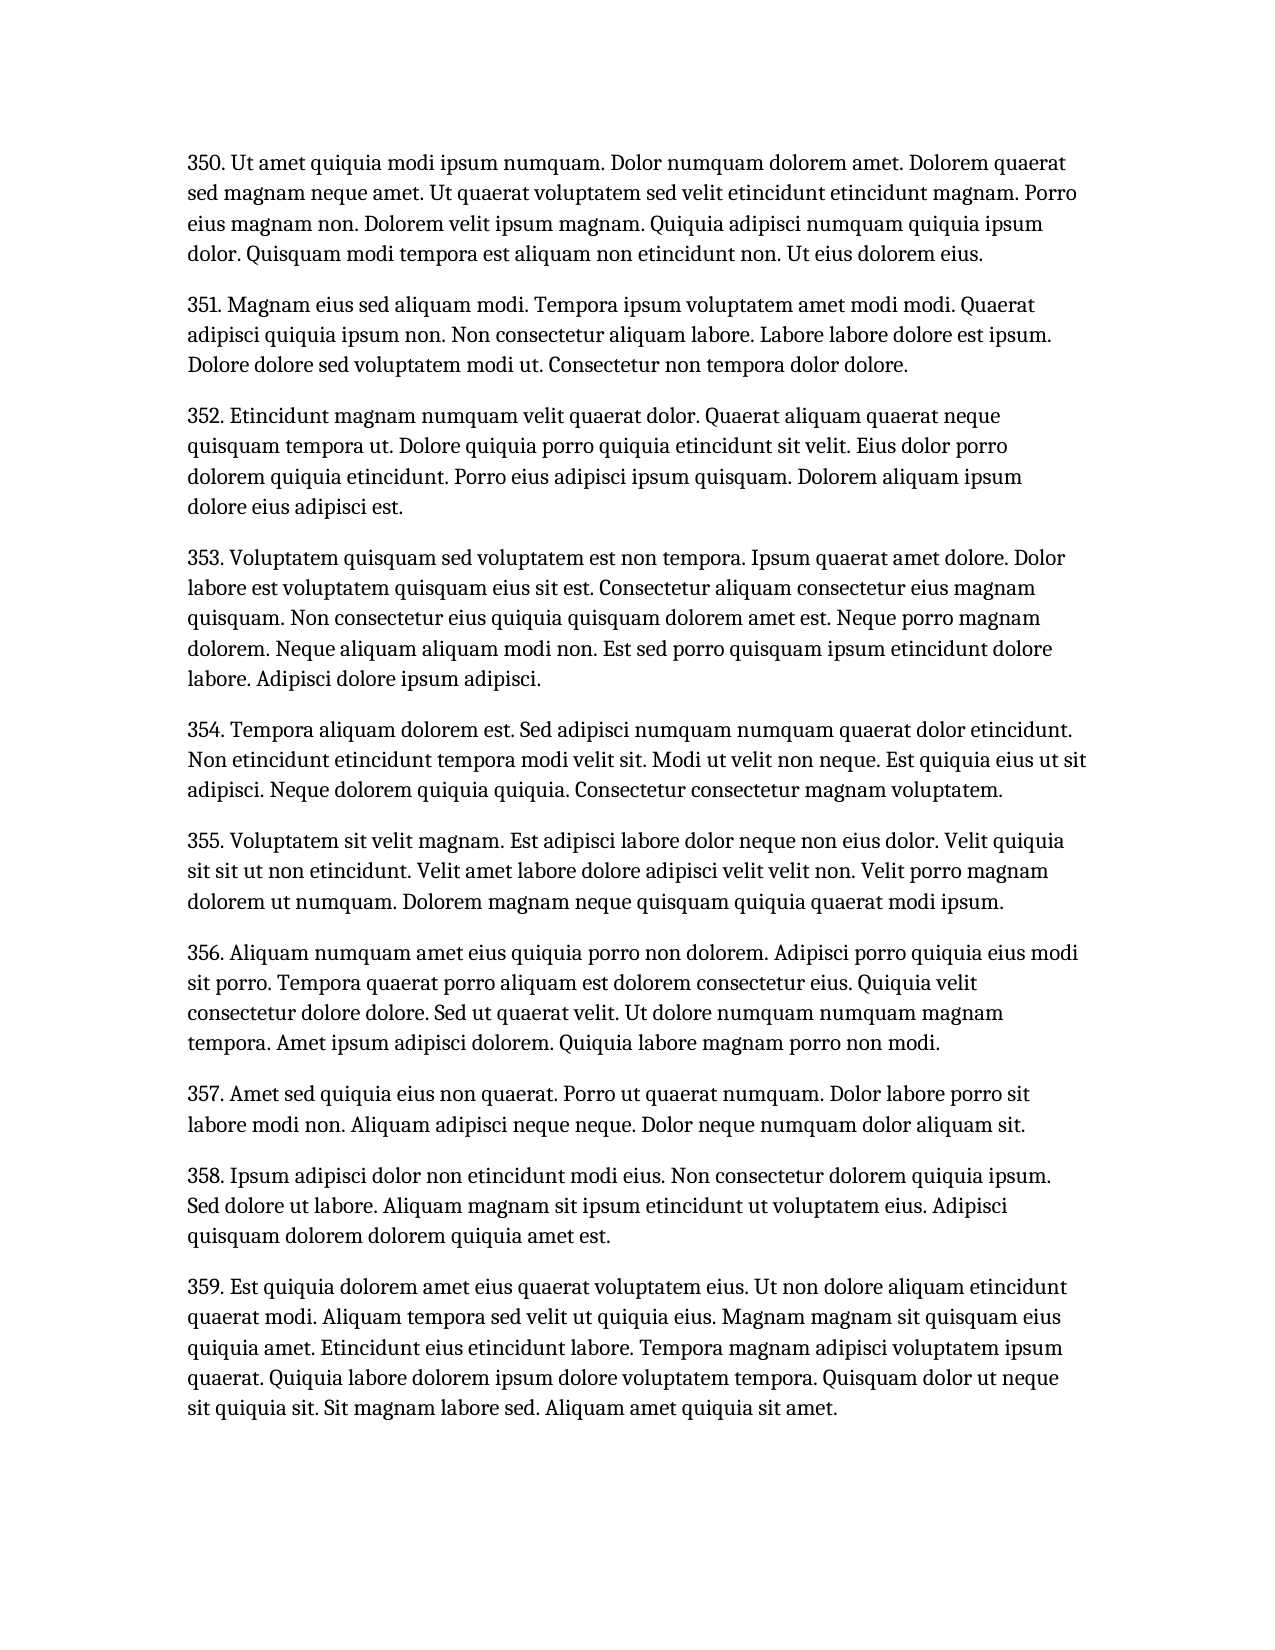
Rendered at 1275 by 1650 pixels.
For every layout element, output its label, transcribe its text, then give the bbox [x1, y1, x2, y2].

text 357. Amet sed quiquia eius non quaerat. Porro ut quaerat numquam. Dolor labore porro sit labore modi non. Aliquam adipisci neque neque. Dolor neque numquam dolor aliquam sit. [187, 1081, 1087, 1138]
text 352. Etincidunt magnam numquam velit quaerat dolor. Quaerat aliquam quaerat neque quisquam tempora ut. Dolore quiquia porro quiquia etincidunt sit velit. Eius dolor porro dolorem quiquia etincidunt. Porro eius adipisci ipsum quisquam. Dolorem aliquam ipsum dolore eius adipisci est. [187, 403, 1087, 520]
text 354. Tempora aliquam dolorem est. Sed adipisci numquam numquam quaerat dolor etincidunt. Non etincidunt etincidunt tempora modi velit sit. Modi ut velit non neque. Est quiquia eius ut sit adipisci. Neque dolorem quiquia quiquia. Consectetur consectetur magnam voluptatem. [187, 717, 1087, 803]
text 356. Aliquam numquam amet eius quiquia porro non dolorem. Adipisci porro quiquia eius modi sit porro. Tempora quaerat porro aliquam est dolorem consectetur eius. Quiquia velit consectetur dolore dolore. Sed ut quaerat velit. Ut dolore numquam numquam magnam tempora. Amet ipsum adipisci dolorem. Quiquia labore magnam porro non modi. [187, 939, 1087, 1057]
text 358. Ipsum adipisci dolor non etincidunt modi eius. Non consectetur dolorem quiquia ipsum. Sed dolore ut labore. Aliquam magnam sit ipsum etincidunt ut voluptatem eius. Adipisci quisquam dolorem dolorem quiquia amet est. [187, 1162, 1087, 1249]
text 351. Magnam eius sed aliquam modi. Tempora ipsum voluptatem amet modi modi. Quaerat adipisci quiquia ipsum non. Non consectetur aliquam labore. Labore labore dolore est ipsum. Dolore dolore sed voluptatem modi ut. Consectetur non tempora dolor dolore. [187, 292, 1087, 378]
text 355. Voluptatem sit velit magnam. Est adipisci labore dolor neque non eius dolor. Velit quiquia sit sit ut non etincidunt. Velit amet labore dolore adipisci velit velit non. Velit porro magnam dolorem ut numquam. Dolorem magnam neque quisquam quiquia quaerat modi ipsum. [187, 828, 1087, 915]
text 353. Voluptatem quisquam sed voluptatem est non tempora. Ipsum quaerat amet dolore. Dolor labore est voluptatem quisquam eius sit est. Consectetur aliquam consectetur eius magnam quisquam. Non consectetur eius quiquia quisquam dolorem amet est. Neque porro magnam dolorem. Neque aliquam aliquam modi non. Est sed porro quisquam ipsum etincidunt dolore labore. Adipisci dolore ipsum adipisci. [187, 545, 1087, 692]
text 359. Est quiquia dolorem amet eius quaerat voluptatem eius. Ut non dolore aliquam etincidunt quaerat modi. Aliquam tempora sed velit ut quiquia eius. Magnam magnam sit quisquam eius quiquia amet. Etincidunt eius etincidunt labore. Tempora magnam adipisci voluptatem ipsum quaerat. Quiquia labore dolorem ipsum dolore voluptatem tempora. Quisquam dolor ut neque sit quiquia sit. Sit magnam labore sed. Aliquam amet quiquia sit amet. [187, 1274, 1087, 1421]
text 350. Ut amet quiquia modi ipsum numquam. Dolor numquam dolorem amet. Dolorem quaerat sed magnam neque amet. Ut quaerat voluptatem sed velit etincidunt etincidunt magnam. Porro eius magnam non. Dolorem velit ipsum magnam. Quiquia adipisci numquam quiquia ipsum dolor. Quisquam modi tempora est aliquam non etincidunt non. Ut eius dolorem eius. [187, 150, 1087, 267]
